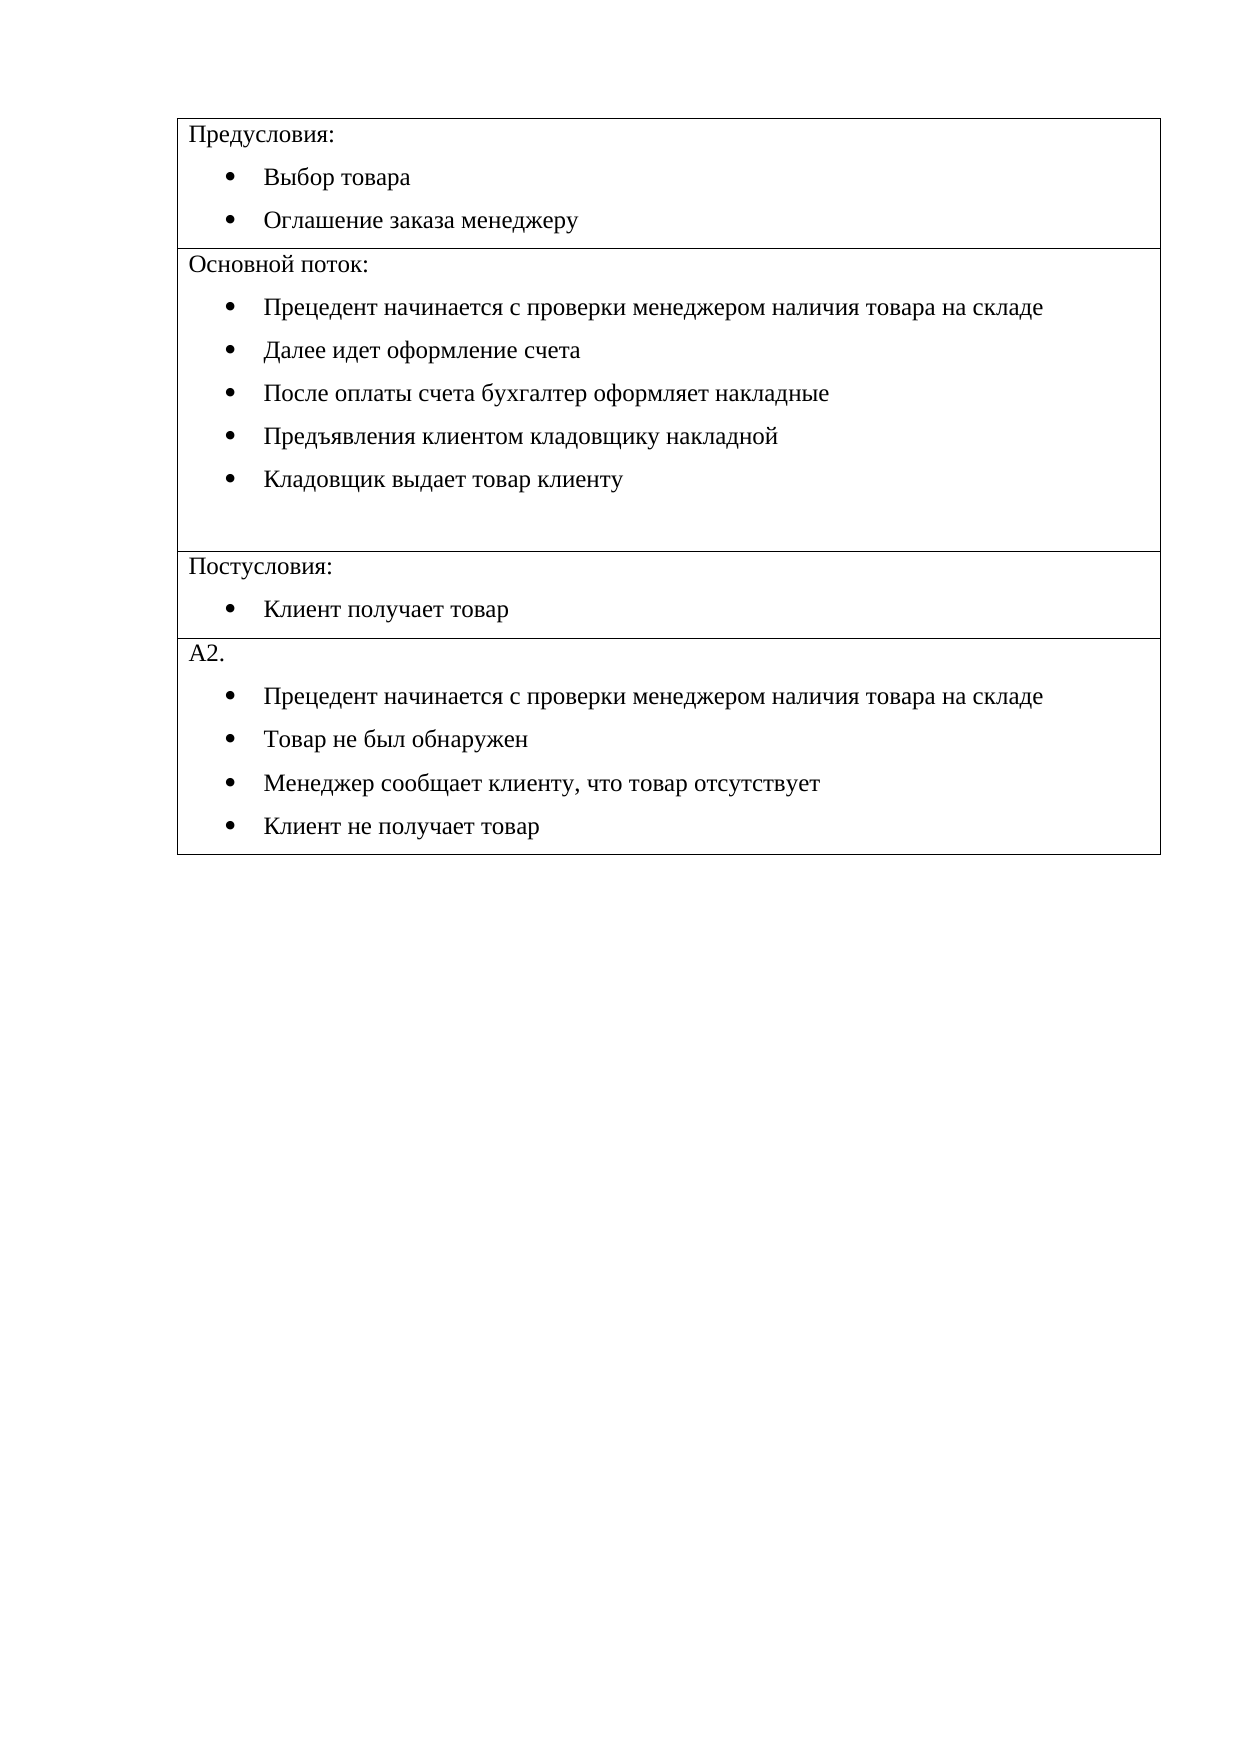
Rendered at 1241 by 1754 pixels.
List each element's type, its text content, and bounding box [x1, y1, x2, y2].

table_cell А2. Прецедент начинается с проверки менеджером наличия товара на складе Товар не был обнаружен Менеджер сообщает клиенту, что товар отсутствует Клиент не получает товар [178, 639, 1160, 854]
table_cell Предусловия: Выбор товара Оглашение заказа менеджеру [178, 119, 1160, 248]
table_cell Постусловия: Клиент получает товар [178, 552, 1160, 637]
table_cell Основной поток: Прецедент начинается с проверки менеджером наличия товара на складе Далее идет оформление счета После оплаты счета бухгалтер оформляет накладные Предъявления клиентом кладовщику накладной Кладовщик выдает товар клиенту [178, 249, 1160, 551]
